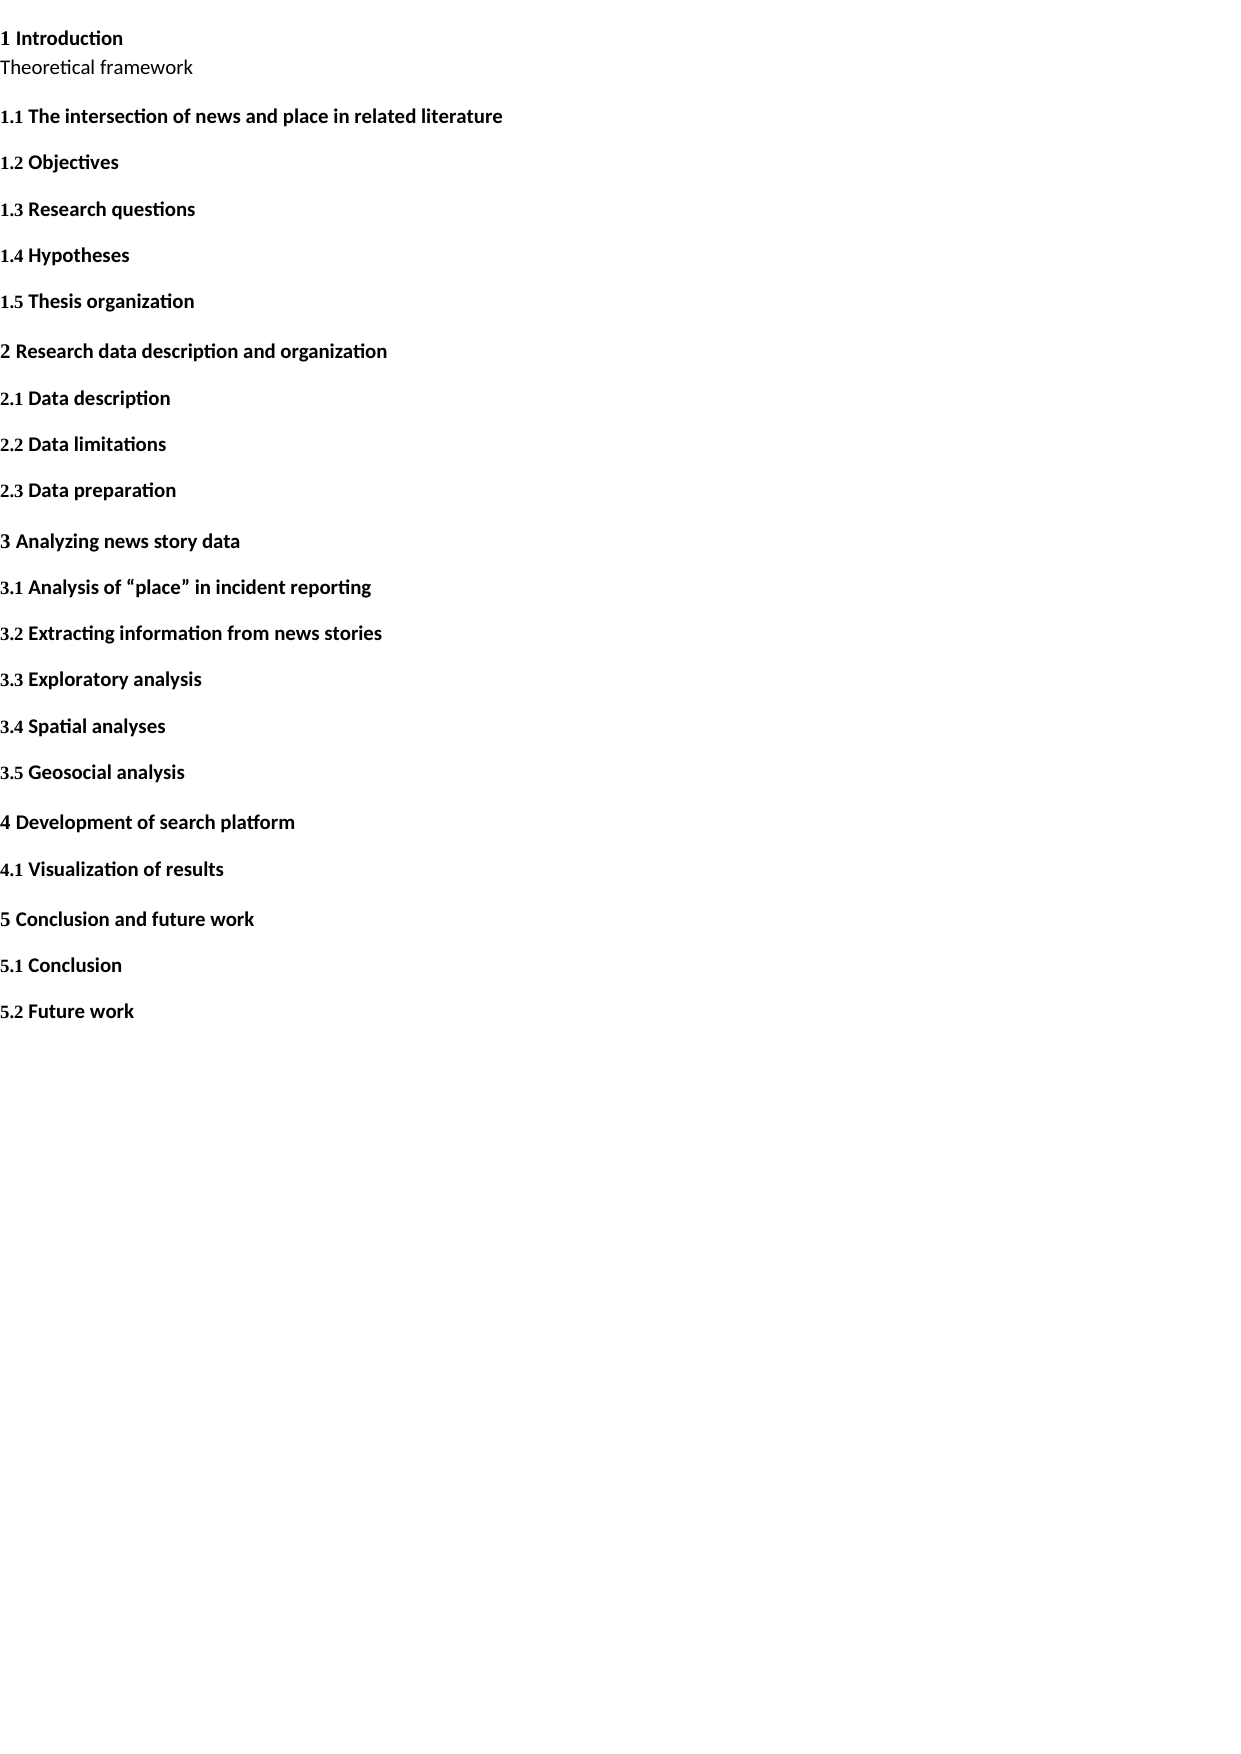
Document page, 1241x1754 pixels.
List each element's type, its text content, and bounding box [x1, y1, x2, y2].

subtitle Hypotheses [0, 242, 1240, 267]
subtitle Research questions [0, 196, 1240, 221]
subtitle Data preparation [0, 477, 1240, 503]
subtitle Analyzing news story data [0, 528, 1240, 553]
text Theoretical framework [0, 54, 1240, 80]
subtitle Conclusion and future work [0, 906, 1240, 932]
subtitle The intersection of news and place in related literature [0, 103, 1240, 129]
subtitle Thesis organization [0, 288, 1240, 314]
subtitle Future work [0, 999, 1240, 1024]
subtitle Extracting information from news stories [0, 620, 1240, 646]
subtitle Visualization of results [0, 856, 1240, 881]
subtitle Research data description and organization [0, 339, 1240, 364]
subtitle Analysis of “place” in incident reporting [0, 574, 1240, 599]
subtitle Introduction [0, 25, 1240, 50]
subtitle Spatial analyses [0, 713, 1240, 738]
subtitle Conclusion [0, 952, 1240, 978]
subtitle Objectives [0, 149, 1240, 175]
subtitle Geosocial analysis [0, 759, 1240, 784]
subtitle Data limitations [0, 431, 1240, 457]
subtitle Development of search platform [0, 809, 1240, 835]
subtitle Data description [0, 385, 1240, 410]
subtitle Exploratory analysis [0, 667, 1240, 692]
